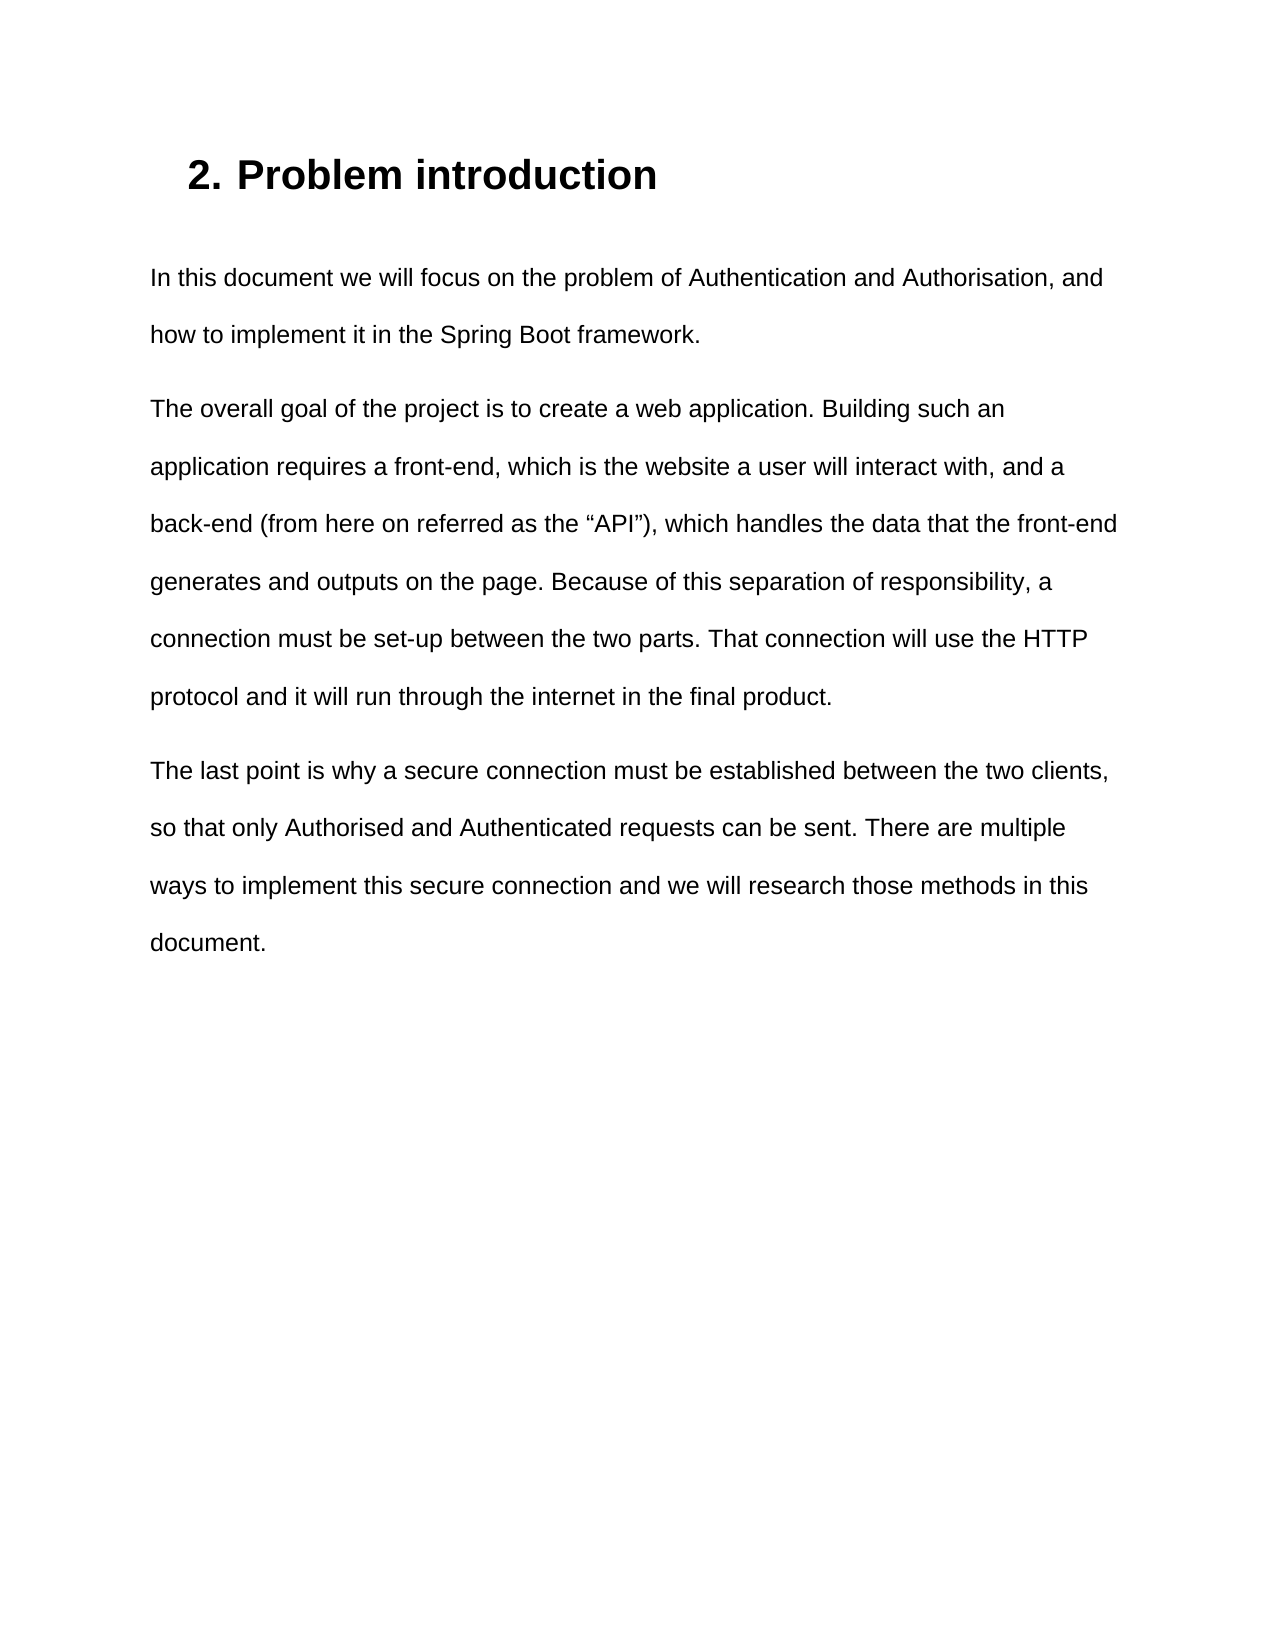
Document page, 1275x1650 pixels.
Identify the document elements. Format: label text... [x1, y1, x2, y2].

subtitle Problem introduction [187, 150, 1125, 198]
text The overall goal of the project is to create a web application. Building such an application requires a front-end, which is the website a user will interact with, and a back-end (from here on referred as the “API”), which handles the data that the front-end generates and outputs on the page. Because of this separation of responsibility, a connection must be set-up between the two parts. That connection will use the HTTP protocol and it will run through the internet in the final product. [150, 394, 1125, 710]
text In this document we will focus on the problem of Authentication and Authorisation, and how to implement it in the Spring Boot framework. [150, 262, 1125, 349]
text The last point is why a secure connection must be established between the two clients, so that only Authorised and Authenticated requests can be sent. There are multiple ways to implement this secure connection and we will research those methods in this document. [150, 756, 1125, 957]
